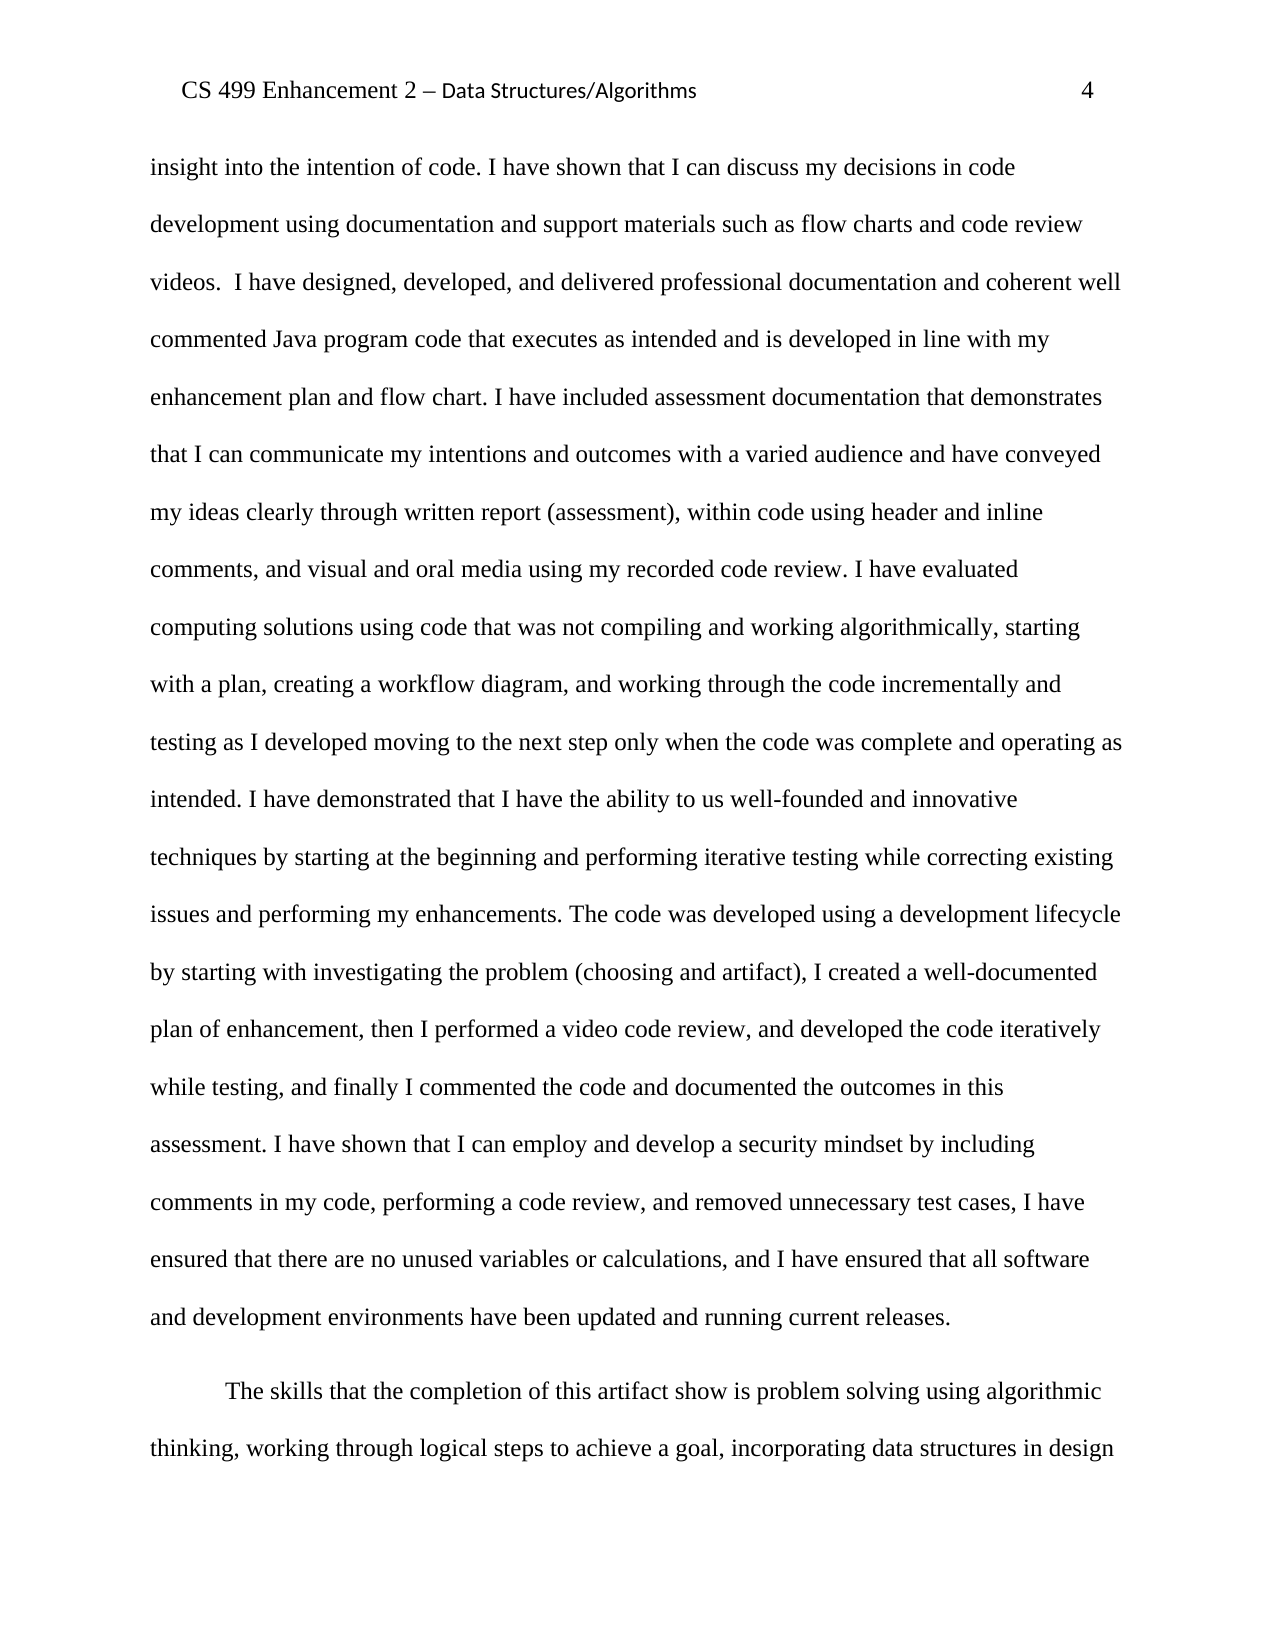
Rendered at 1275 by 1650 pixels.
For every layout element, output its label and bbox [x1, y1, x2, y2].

text [150, 1376, 1125, 1462]
text [150, 152, 1125, 1331]
